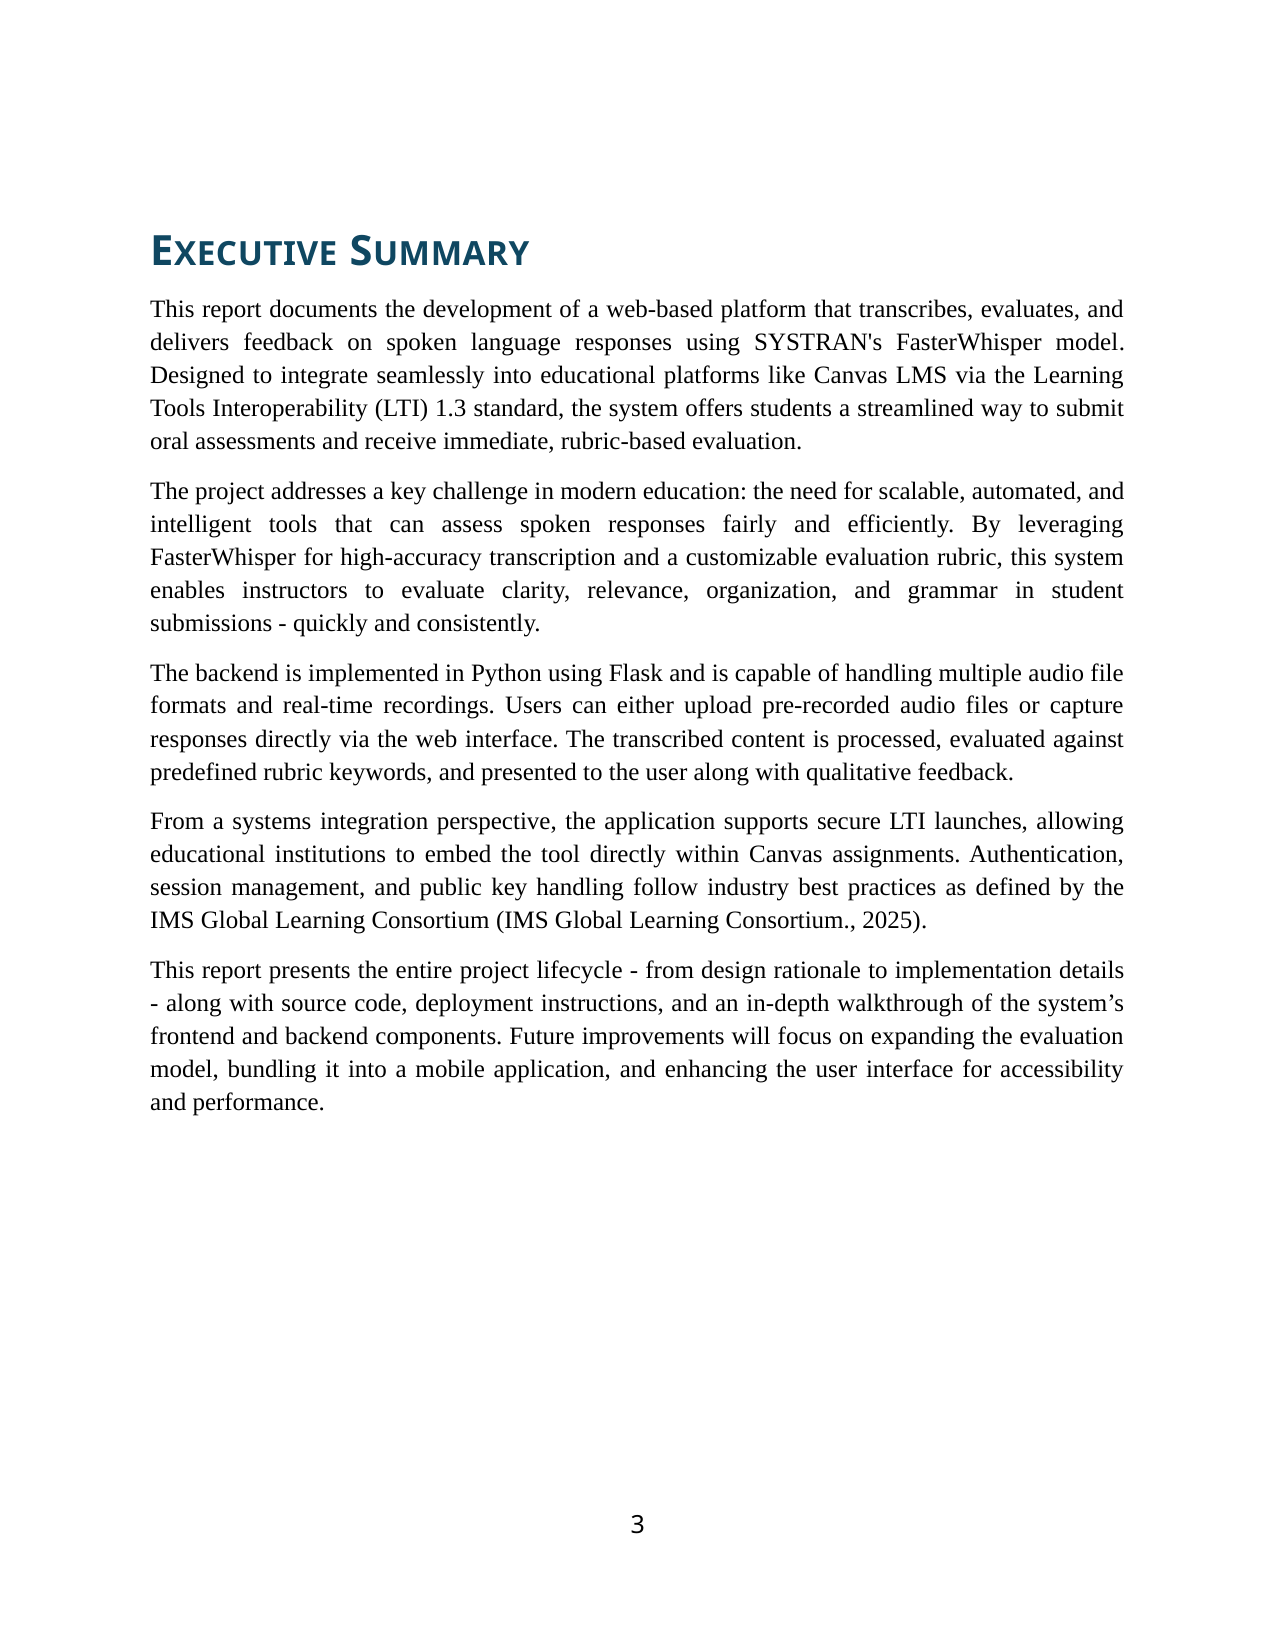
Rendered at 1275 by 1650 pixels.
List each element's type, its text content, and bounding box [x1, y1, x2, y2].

text The project addresses a key challenge in modern education: the need for scalable, automated, and intelligent tools that can assess spoken responses fairly and efficiently. By leveraging FasterWhisper for high-accuracy transcription and a customizable evaluation rubric, this system enables instructors to evaluate clarity, relevance, organization, and grammar in student submissions - quickly and consistently. [150, 476, 1125, 637]
text This report documents the development of a web-based platform that transcribes, evaluates, and delivers feedback on spoken language responses using SYSTRAN's FasterWhisper model. Designed to integrate seamlessly into educational platforms like Canvas LMS via the Learning Tools Interoperability (LTI) 1.3 standard, the system offers students a streamlined way to submit oral assessments and receive immediate, rubric-based evaluation. [150, 294, 1125, 455]
text From a systems integration perspective, the application supports secure LTI launches, allowing educational institutions to embed the tool directly within Canvas assignments. Authentication, session management, and public key handling follow industry best practices as defined by the IMS Global Learning Consortium . [150, 806, 1125, 934]
text This report presents the entire project lifecycle - from design rationale to implementation details - along with source code, deployment instructions, and an in-depth walkthrough of the system’s frontend and backend components. Future improvements will focus on expanding the evaluation model, bundling it into a mobile application, and enhancing the user interface for accessibility and performance. [150, 955, 1125, 1116]
subtitle Executive Summary [150, 221, 1125, 277]
text The backend is implemented in Python using Flask and is capable of handling multiple audio file formats and real-time recordings. Users can either upload pre-recorded audio files or capture responses directly via the web interface. The transcribed content is processed, evaluated against predefined rubric keywords, and presented to the user along with qualitative feedback. [150, 658, 1125, 785]
